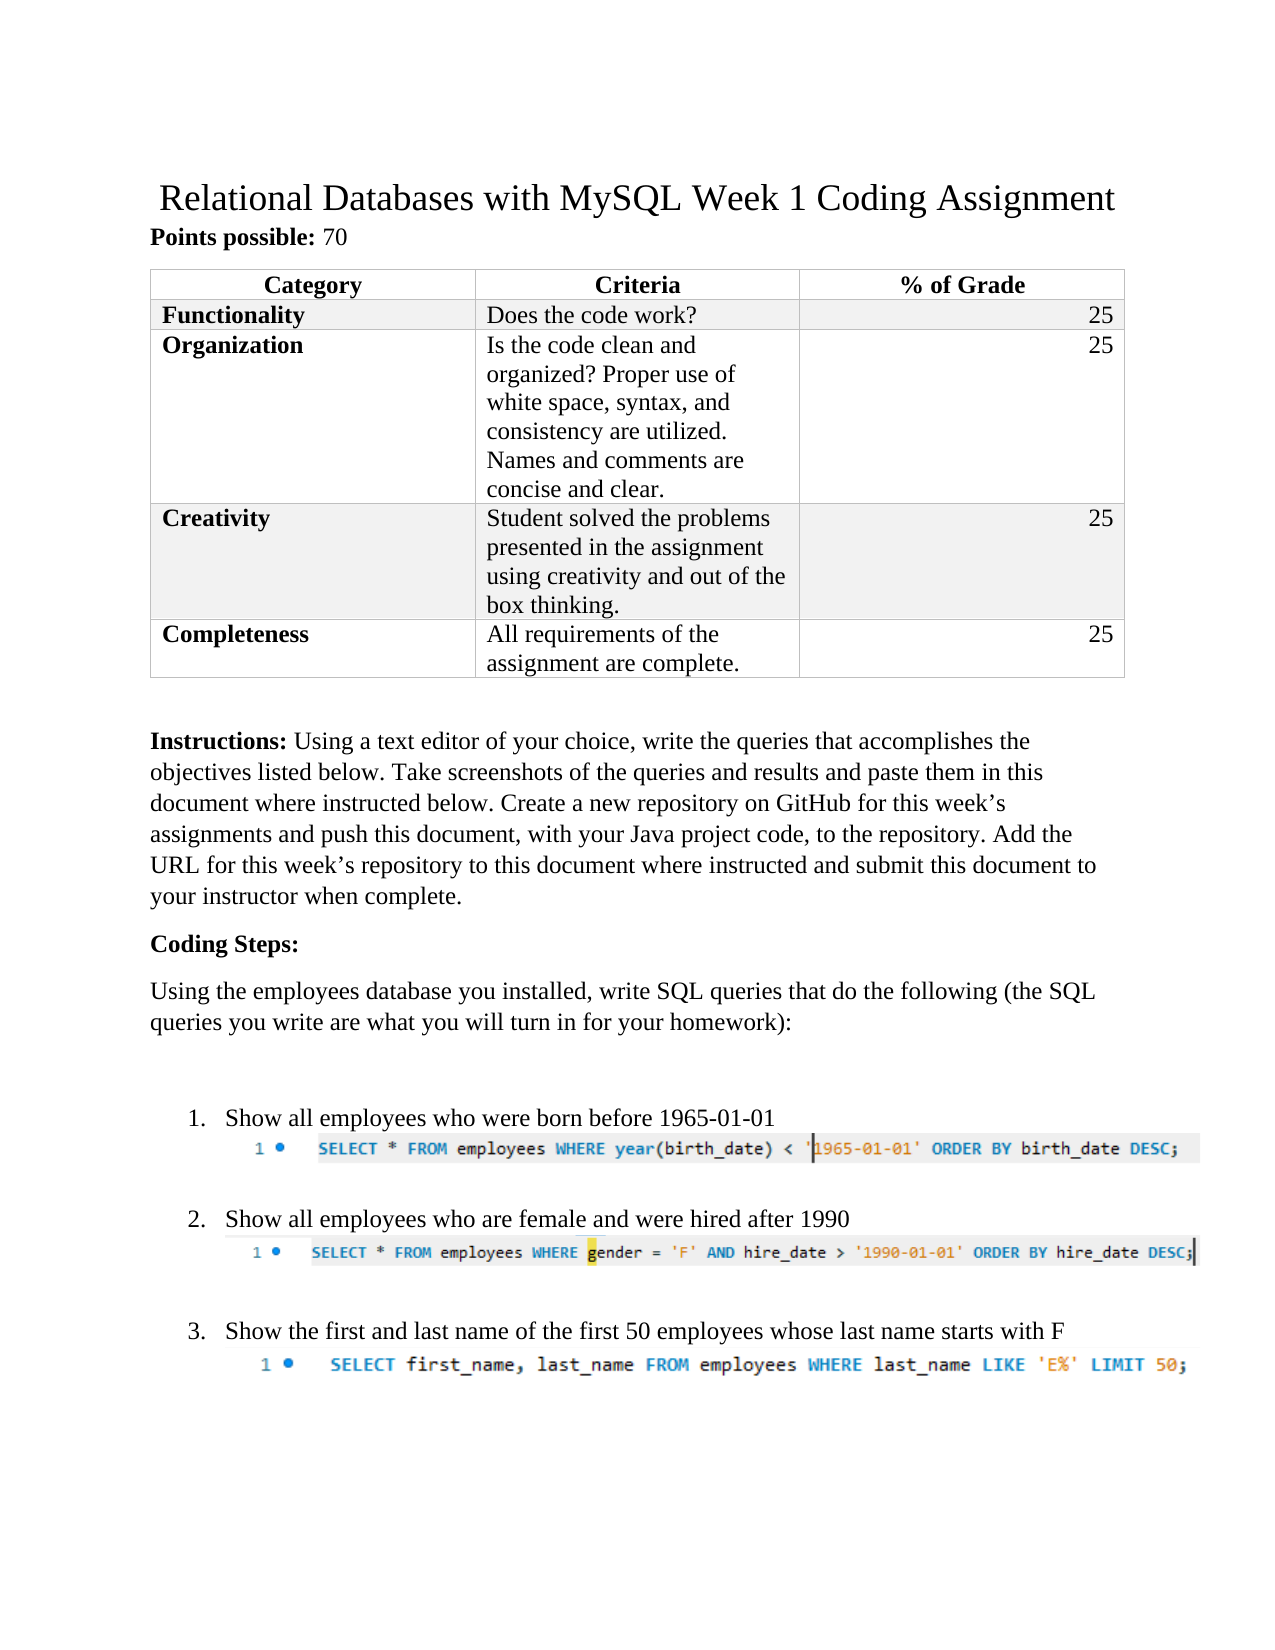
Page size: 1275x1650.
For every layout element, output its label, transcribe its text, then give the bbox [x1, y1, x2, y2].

list Show the first and last name of the first 50 employees whose last name starts with F [187, 1316, 1125, 1345]
table_cell All requirements of the assignment are complete. [476, 620, 799, 677]
text Instructions: Using a text editor of your choice, write the queries that accomplishes the objectives listed below. Take screenshots of the queries and results and paste them in this document where instructed below. Create a new repository on GitHub for this week’s assignments and push this document, with your Java project code, to the repository. Add the URL for this week’s repository to this document where instructed and submit this document to your instructor when complete. [150, 726, 1125, 910]
table_cell Student solved the problems presented in the assignment using creativity and out of the box thinking. [476, 504, 799, 618]
table_cell Creativity [151, 504, 475, 618]
table_cell Functionality [151, 300, 475, 329]
text Coding Steps: [150, 929, 1125, 957]
list Show all employees who are female and were hired after 1990 [187, 1204, 1125, 1233]
list Show all employees who were born before 1965-01-01 [187, 1103, 1125, 1132]
picture [225, 1133, 1200, 1202]
picture [225, 1347, 1200, 1434]
table_cell 25 [800, 330, 1124, 502]
table_cell 25 [800, 504, 1124, 618]
table_cell Completeness [151, 620, 475, 677]
table_cell 25 [800, 300, 1124, 329]
subtitle Relational Databases with MySQL Week 1 Coding Assignment [150, 175, 1125, 218]
table_cell Organization [151, 330, 475, 502]
text Points possible: 70 [150, 222, 1125, 250]
text Using the employees database you installed, write SQL queries that do the following (the SQL queries you write are what you will turn in for your homework): [150, 976, 1125, 1036]
picture [225, 1235, 1200, 1314]
table_header Criteria [476, 270, 799, 299]
table_cell 25 [800, 620, 1124, 677]
table_header Category [151, 270, 475, 299]
table_cell Is the code clean and organized? Proper use of white space, syntax, and consistency are utilized. Names and comments are concise and clear. [476, 330, 799, 502]
table_cell Does the code work? [476, 300, 799, 329]
table_header % of Grade [800, 270, 1124, 299]
